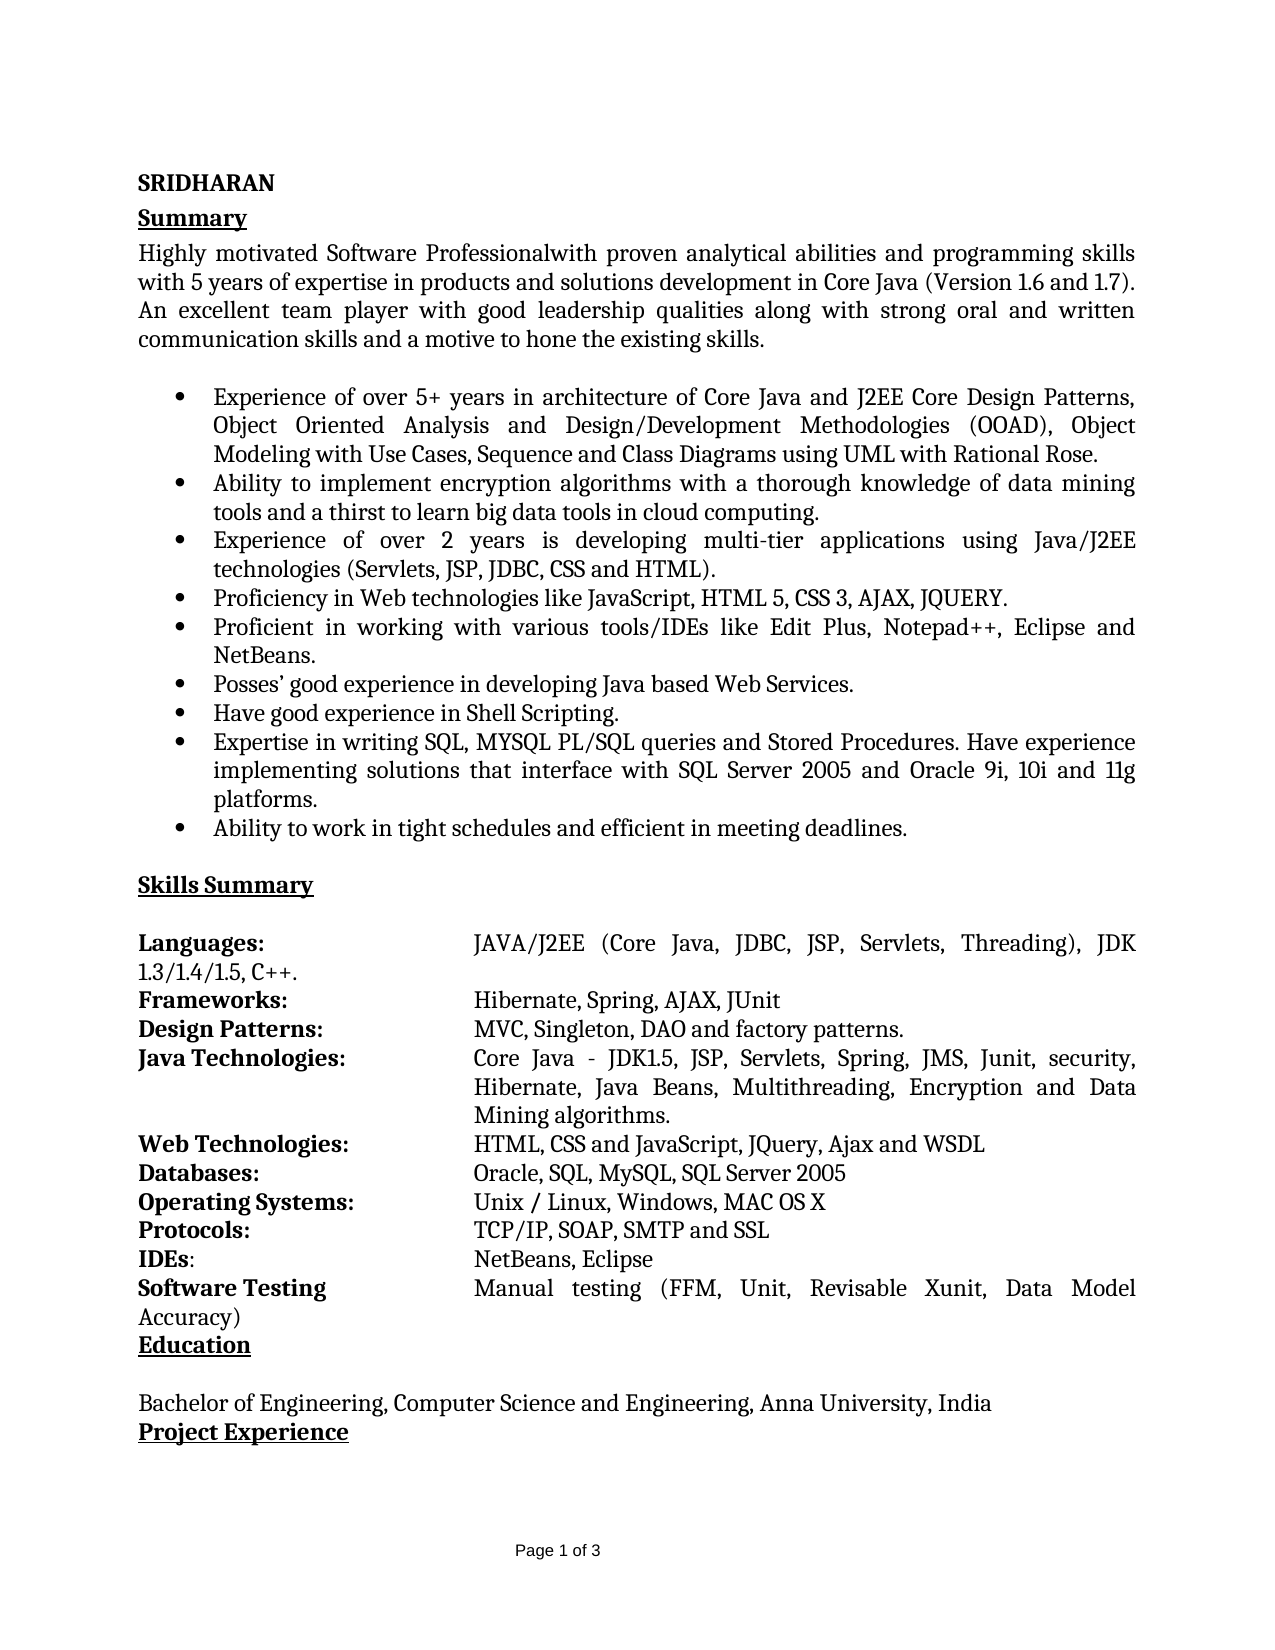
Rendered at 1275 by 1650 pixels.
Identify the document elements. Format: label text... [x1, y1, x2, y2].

list Ability to implement encryption algorithms with a thorough knowledge of data mining tools and a thirst to learn big data tools in cloud computing. [176, 469, 1137, 526]
text Design Patterns: MVC, Singleton, DAO and factory patterns. [138, 1015, 1137, 1044]
text Skills Summary [138, 871, 1137, 900]
list Have good experience in Shell Scripting. [176, 699, 1137, 727]
text Bachelor of Engineering, Computer Science and Engineering, Anna University, India [138, 1389, 1137, 1417]
text Web Technologies: HTML, CSS and JavaScript, JQuery, Ajax and WSDL [138, 1130, 1137, 1159]
text Software Testing Manual testing (FFM, Unit, Revisable Xunit, Data Model Accuracy) [138, 1274, 1137, 1331]
list Proficient in working with various tools/IDEs like Edit Plus, Notepad++, Eclipse and NetBeans. [176, 612, 1137, 670]
subtitle SRIDHARAN [138, 169, 1137, 197]
text Protocols: TCP/IP, SOAP, SMTP and SSL [138, 1216, 1137, 1245]
text Languages: JAVA/J2EE (Core Java, JDBC, JSP, Servlets, Threading), JDK 1.3/1.4/1.5, C++. [138, 929, 1137, 986]
text Databases: Oracle, SQL, MySQL, SQL Server 2005 [138, 1159, 1137, 1187]
text IDEs: NetBeans, Eclipse [138, 1245, 1137, 1274]
text Project Experience [138, 1417, 1137, 1446]
list Proficiency in Web technologies like JavaScript, HTML 5, CSS 3, AJAX, JQUERY. [176, 584, 1137, 612]
list Ability to work in tight schedules and efficient in meeting deadlines. [176, 814, 1137, 842]
text Operating Systems: Unix / Linux, Windows, MAC OS X [138, 1187, 1137, 1216]
text Java Technologies: Core Java - JDK1.5, JSP, Servlets, Spring, JMS, Junit, security, Hibernate, Java Beans, Multithreading, Encryption and Data Mining algorithms. [138, 1044, 1137, 1130]
list Posses’ good experience in developing Java based Web Services. [176, 670, 1137, 699]
subtitle Summary [138, 204, 1137, 232]
list Experience of over 2 years is developing multi-tier applications using Java/J2EE technologies (Servlets, JSP, JDBC, CSS and HTML). [176, 526, 1137, 584]
text Frameworks: Hibernate, Spring, AJAX, JUnit [138, 986, 1137, 1015]
text Education [138, 1331, 1137, 1360]
list Expertise in writing SQL, MYSQL PL/SQL queries and Stored Procedures. Have experience implementing solutions that interface with SQL Server 2005 and Oracle 9i, 10i and 11g platforms. [176, 727, 1137, 814]
list Experience of over 5+ years in architecture of Core Java and J2EE Core Design Patterns, Object Oriented Analysis and Design/Development Methodologies (OOAD), Object Modeling with Use Cases, Sequence and Class Diagrams using UML with Rational Rose. [176, 382, 1137, 469]
text Highly motivated Software Professionalwith proven analytical abilities and programming skills with 5 years of expertise in products and solutions development in Core Java (Version 1.6 and 1.7). An excellent team player with good leadership qualities along with strong oral and written communication skills and a motive to hone the existing skills. [138, 239, 1137, 354]
